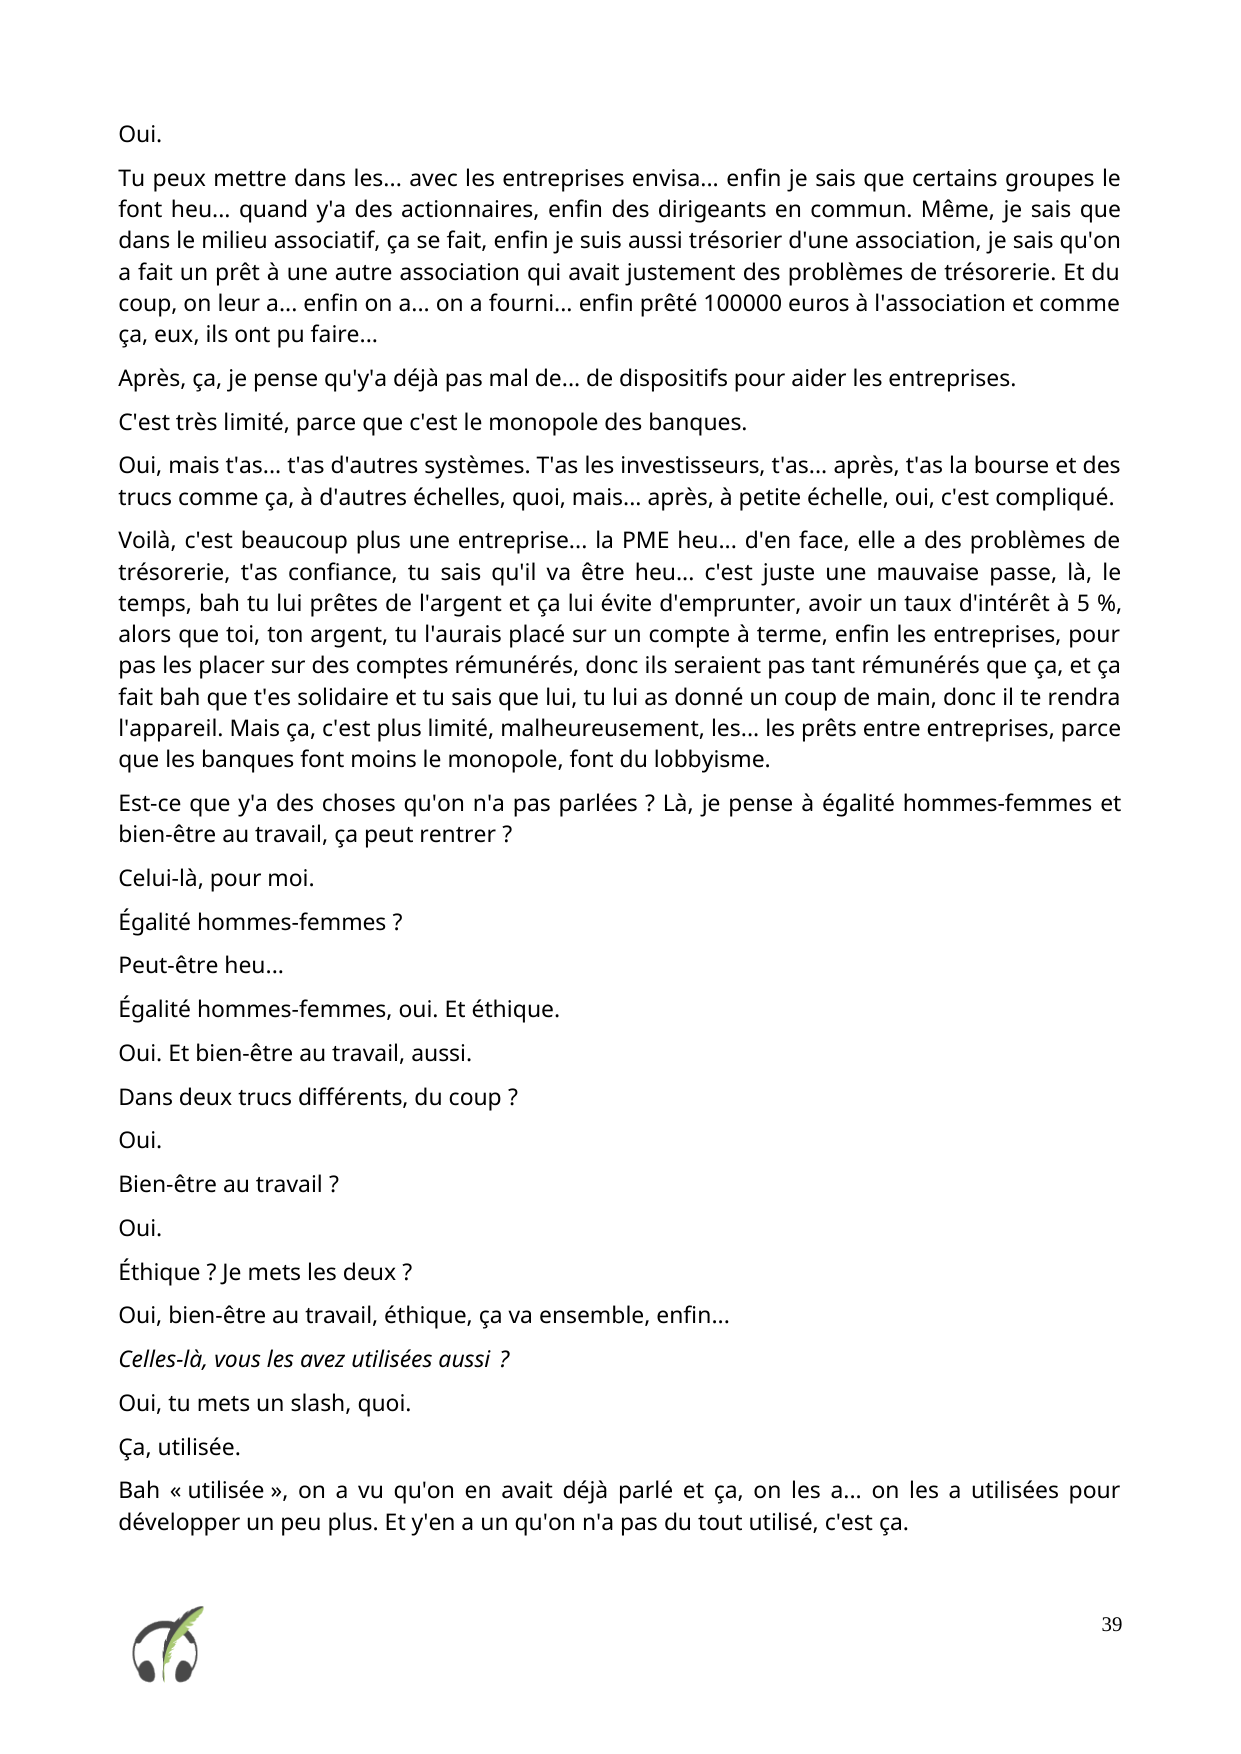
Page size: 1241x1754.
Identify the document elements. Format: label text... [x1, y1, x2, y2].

text Peut-être heu... [118, 949, 1122, 981]
text Dans deux trucs différents, du coup ? [118, 1081, 1122, 1112]
text Est-ce que y'a des choses qu'on n'a pas parlées ? Là, je pense à égalité hommes-femmes et bien-être au travail, ça peut rentrer ? [118, 787, 1122, 849]
text Oui, tu mets un slash, quoi. [118, 1387, 1122, 1418]
text Éthique ? Je mets les deux ? [118, 1256, 1122, 1287]
text Celles-là, vous les avez utilisées aussi ? [118, 1343, 1122, 1374]
text Tu peux mettre dans les... avec les entreprises envisa... enfin je sais que certains groupes le font heu... quand y'a des actionnaires, enfin des dirigeants en commun. Même, je sais que dans le milieu associatif, ça se fait, enfin je suis aussi trésorier d'une association, je sais qu'on a fait un prêt à une autre association qui avait justement des problèmes de trésorerie. Et du coup, on leur a... enfin on a... on a fourni... enfin prêté 100000 euros à l'association et comme ça, eux, ils ont pu faire... [118, 162, 1122, 349]
text Oui. [118, 1124, 1122, 1156]
text Oui. [118, 118, 1122, 149]
text Oui, bien-être au travail, éthique, ça va ensemble, enfin... [118, 1299, 1122, 1331]
text Oui, mais t'as... t'as d'autres systèmes. T'as les investisseurs, t'as... après, t'as la bourse et des trucs comme ça, à d'autres échelles, quoi, mais... après, à petite échelle, oui, c'est compliqué. [118, 449, 1122, 512]
text Oui. Et bien-être au travail, aussi. [118, 1037, 1122, 1068]
text Égalité hommes-femmes ? [118, 906, 1122, 937]
text Égalité hommes-femmes, oui. Et éthique. [118, 993, 1122, 1024]
text Bah « utilisée », on a vu qu'on en avait déjà parlé et ça, on les a... on les a utilisées pour développer un peu plus. Et y'en a un qu'on n'a pas du tout utilisé, c'est ça. [118, 1474, 1122, 1537]
text Oui. [118, 1212, 1122, 1243]
picture [121, 1598, 213, 1690]
text Celui-là, pour moi. [118, 862, 1122, 893]
text Voilà, c'est beaucoup plus une entreprise... la PME heu... d'en face, elle a des problèmes de trésorerie, t'as confiance, tu sais qu'il va être heu... c'est juste une mauvaise passe, là, le temps, bah tu lui prêtes de l'argent et ça lui évite d'emprunter, avoir un taux d'intérêt à 5 %, alors que toi, ton argent, tu l'aurais placé sur un compte à terme, enfin les entreprises, pour pas les placer sur des comptes rémunérés, donc ils seraient pas tant rémunérés que ça, et ça fait bah que t'es solidaire et tu sais que lui, tu lui as donné un coup de main, donc il te rendra l'appareil. Mais ça, c'est plus limité, malheureusement, les... les prêts entre entreprises, parce que les banques font moins le monopole, font du lobbyisme. [118, 524, 1122, 774]
text Bien-être au travail ? [118, 1168, 1122, 1199]
text Après, ça, je pense qu'y'a déjà pas mal de... de dispositifs pour aider les entreprises. [118, 362, 1122, 393]
text C'est très limité, parce que c'est le monopole des banques. [118, 406, 1122, 437]
text Ça, utilisée. [118, 1431, 1122, 1462]
